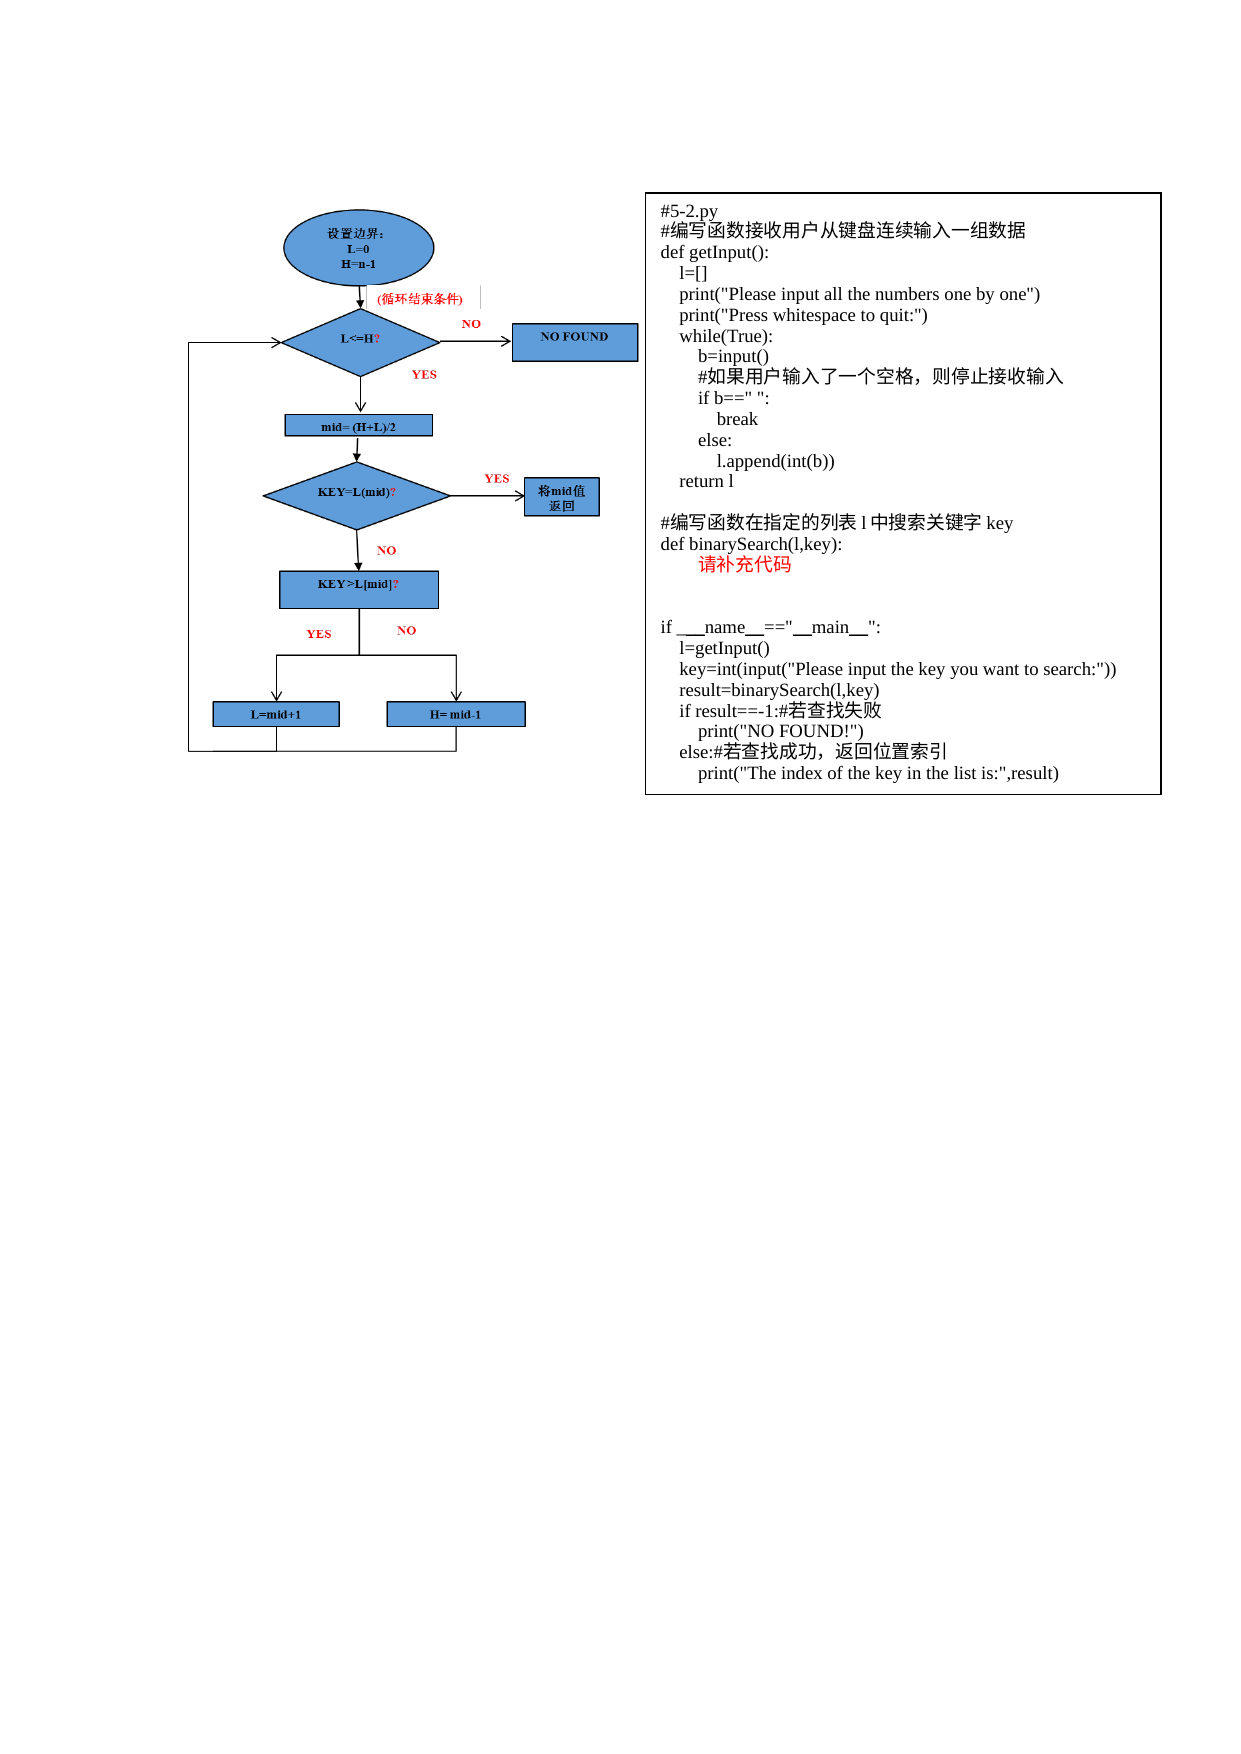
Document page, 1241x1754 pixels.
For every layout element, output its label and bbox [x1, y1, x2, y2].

picture [187, 209, 645, 752]
